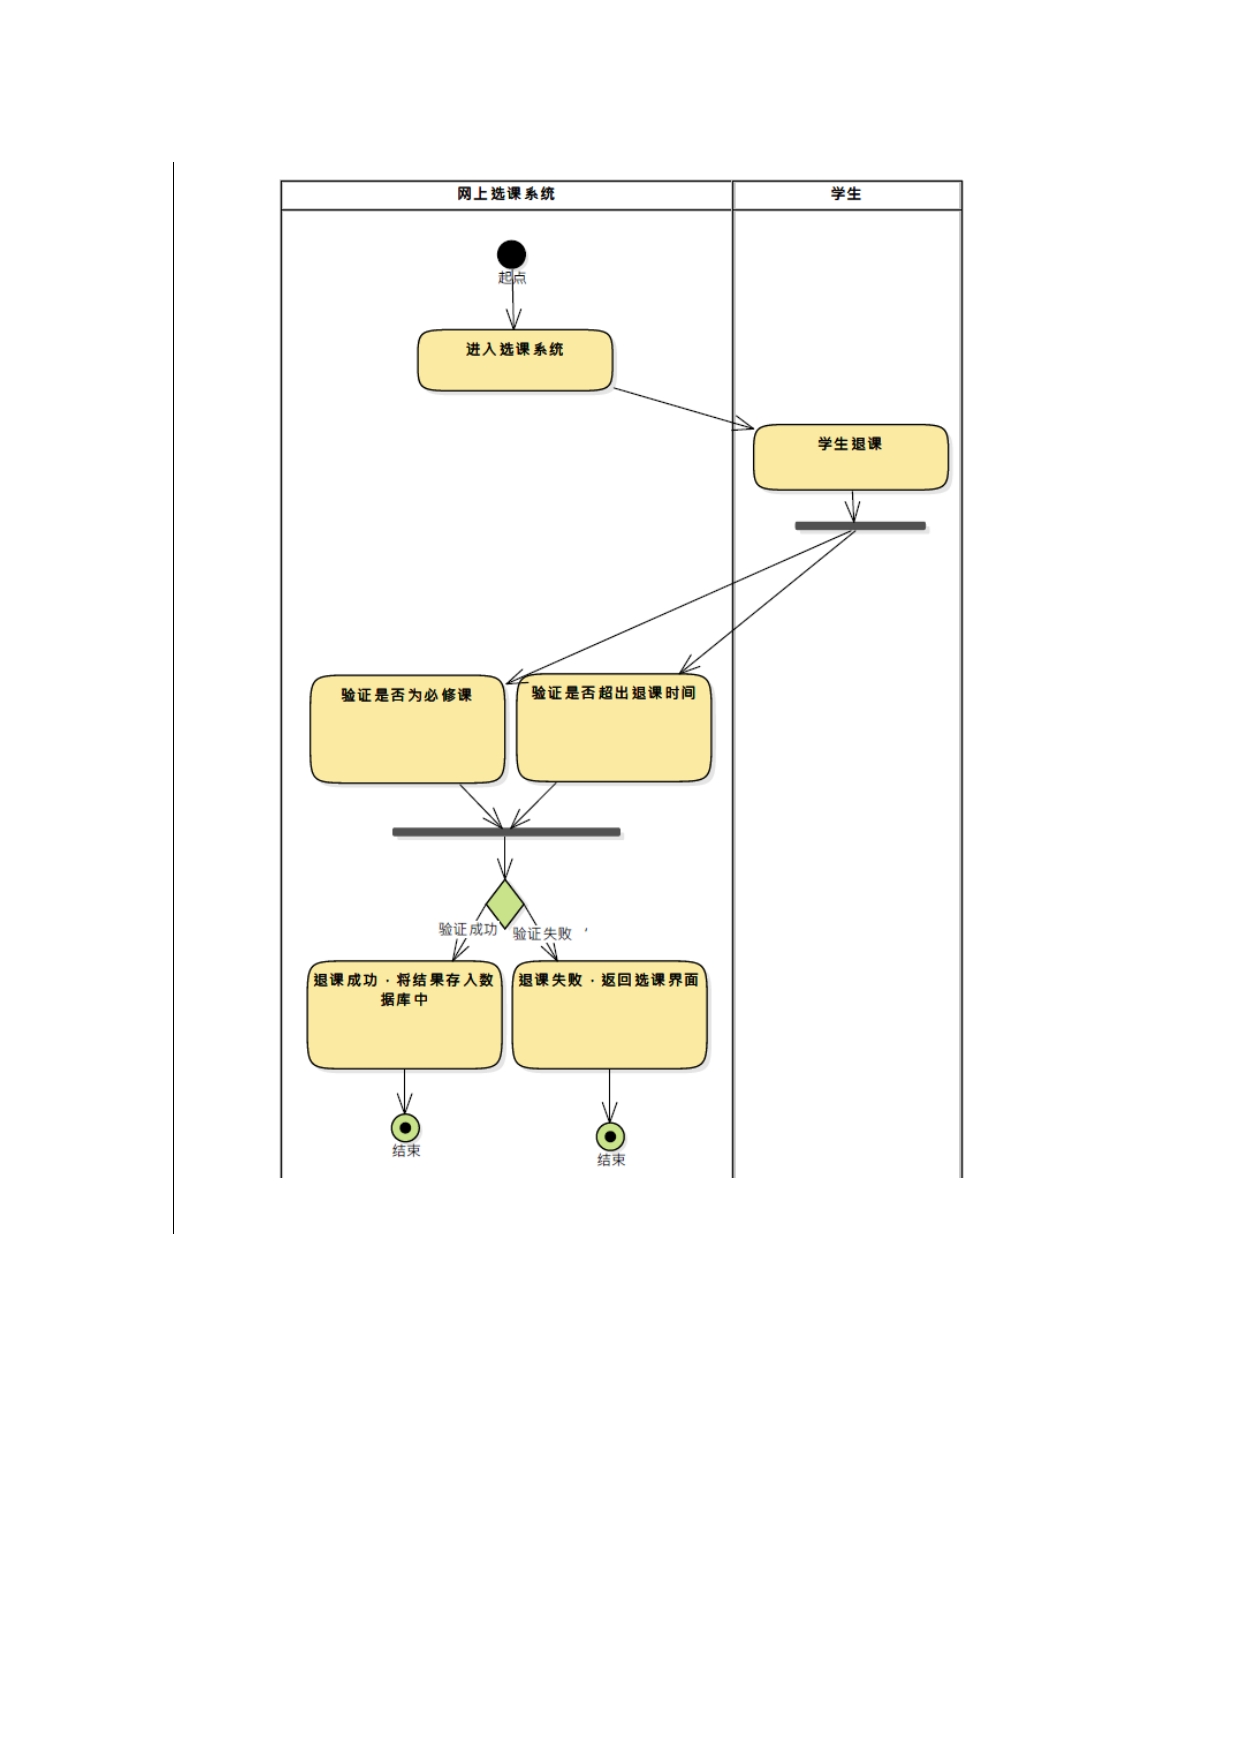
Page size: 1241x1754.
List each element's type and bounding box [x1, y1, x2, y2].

picture [252, 162, 988, 1178]
